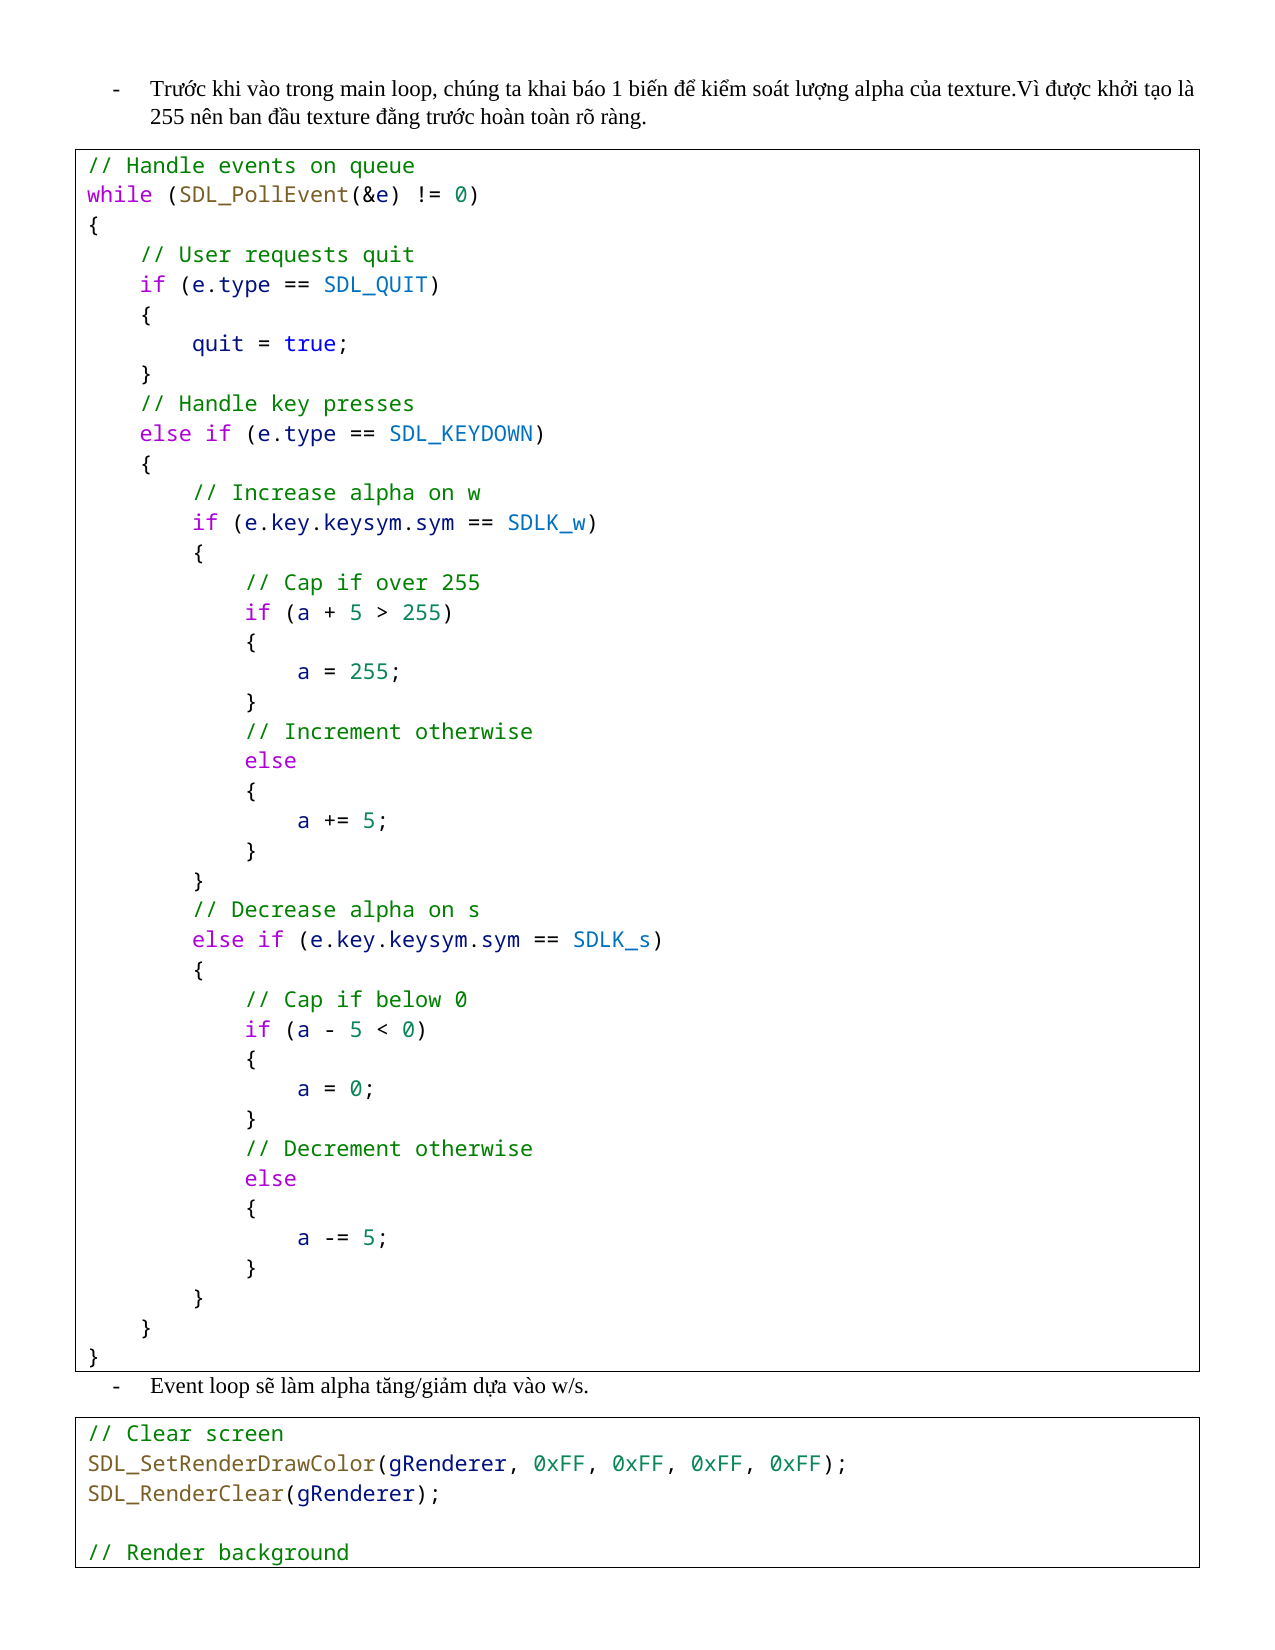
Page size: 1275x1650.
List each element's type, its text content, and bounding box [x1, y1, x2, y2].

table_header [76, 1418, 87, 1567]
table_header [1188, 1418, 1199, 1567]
list Event loop sẽ làm alpha tăng/giảm dựa vào w/s. [112, 1372, 1200, 1398]
list Trước khi vào trong main loop, chúng ta khai báo 1 biến để kiểm soát lượng alpha của texture.Vì được khởi tạo là 255 nên ban đầu texture đằng trước hoàn toàn rõ ràng. [112, 75, 1200, 130]
